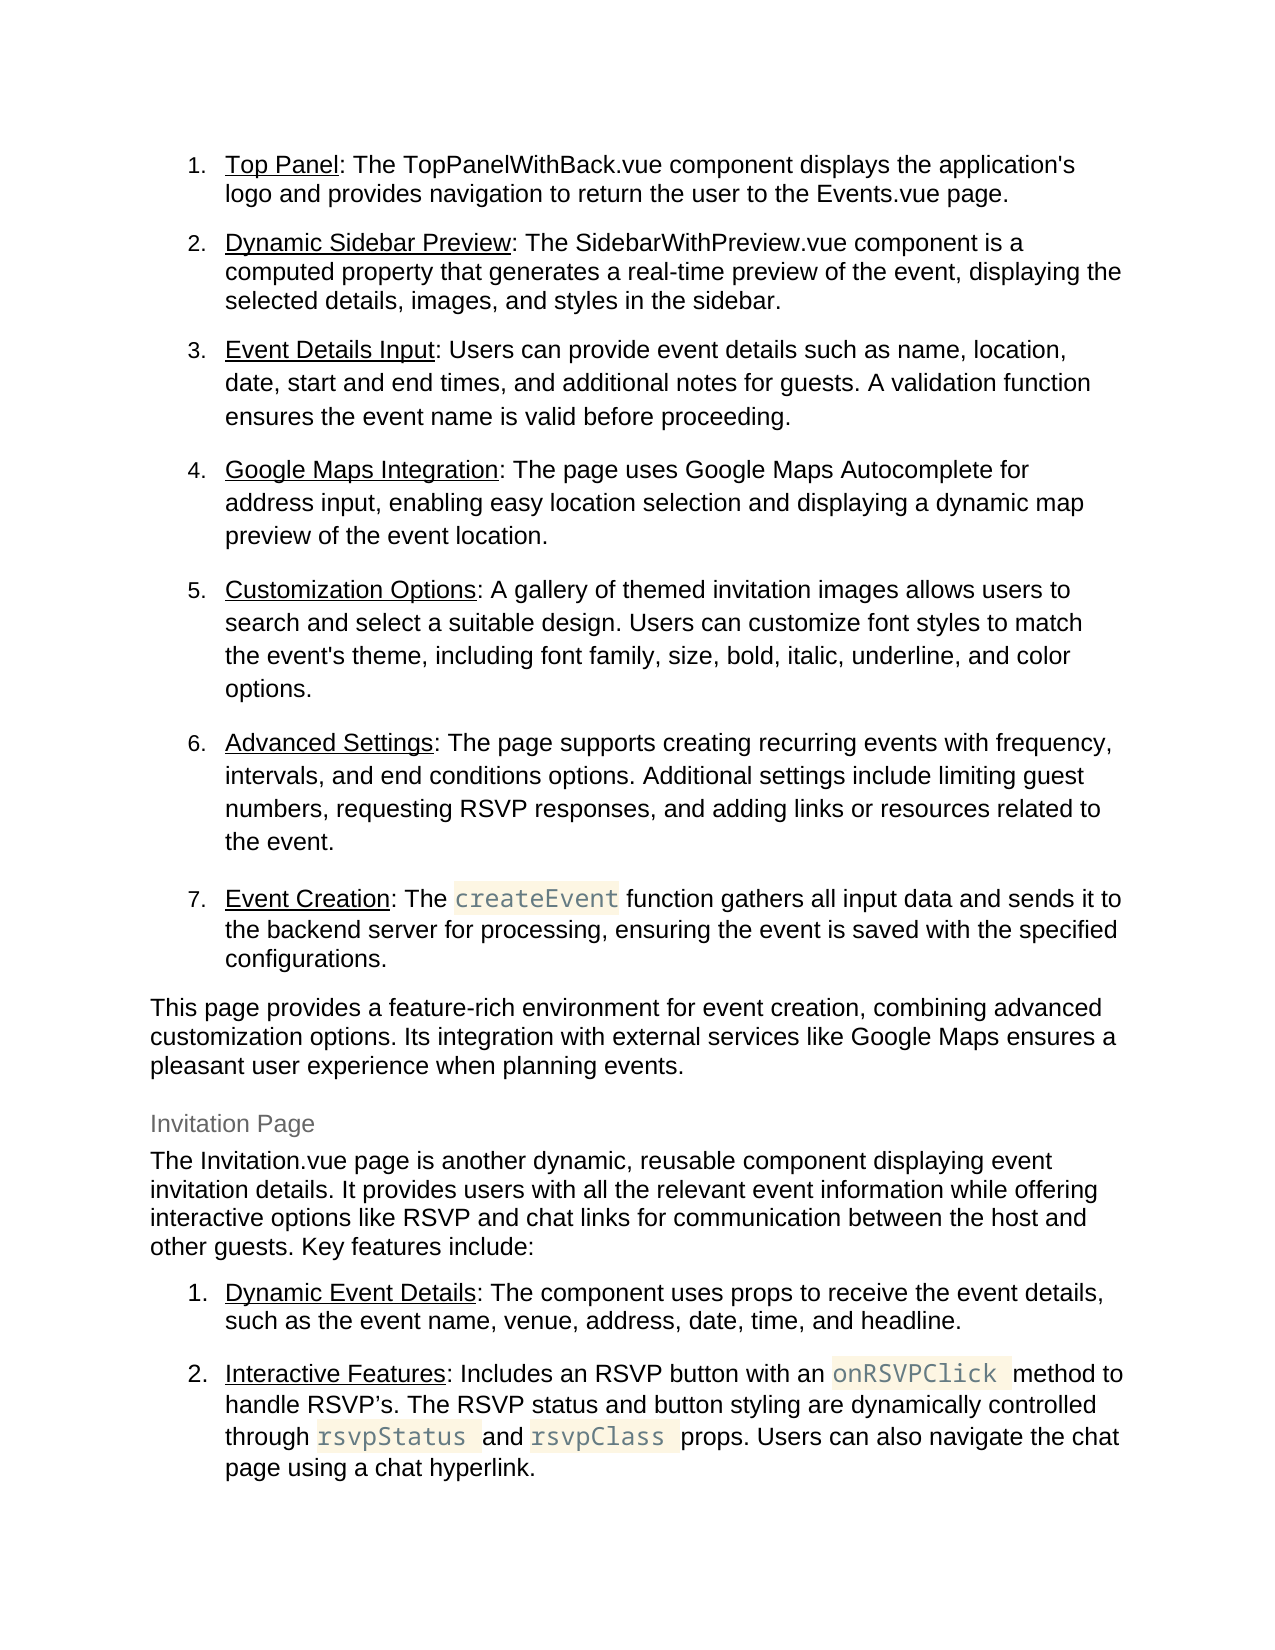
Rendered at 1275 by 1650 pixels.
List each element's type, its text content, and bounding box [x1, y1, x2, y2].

subtitle Invitation Page [150, 1109, 1125, 1138]
list Top Panel: The TopPanelWithBack.vue component displays the application's logo and provides navigation to return the user to the Events.vue page. [187, 150, 1125, 207]
text The Invitation.vue page is another dynamic, reusable component displaying event invitation details. It provides users with all the relevant event information while offering interactive options like RSVP and chat links for communication between the host and other guests. Key features include: [150, 1146, 1125, 1261]
list Advanced Settings: The page supports creating recurring events with frequency, intervals, and end conditions options. Additional settings include limiting guest numbers, requesting RSVP responses, and adding links or resources related to the event. [187, 728, 1125, 856]
list Event Creation: The createEvent function gathers all input data and sends it to the backend server for processing, ensuring the event is saved with the specified configurations. [187, 881, 1125, 973]
text This page provides a feature-rich environment for event creation, combining advanced customization options. Its integration with external services like Google Maps ensures a pleasant user experience when planning events. [150, 993, 1125, 1080]
list Customization Options: A gallery of themed invitation images allows users to search and select a suitable design. Users can customize font styles to match the event's theme, including font family, size, bold, italic, underline, and color options. [187, 575, 1125, 703]
list Google Maps Integration: The page uses Google Maps Autocomplete for address input, enabling easy location selection and displaying a dynamic map preview of the event location. [187, 455, 1125, 550]
list Event Details Input: Users can provide event details such as name, location, date, start and end times, and additional notes for guests. A validation function ensures the event name is valid before proceeding. [187, 335, 1125, 430]
list Dynamic Sidebar Preview: The SidebarWithPreview.vue component is a computed property that generates a real-time preview of the event, displaying the selected details, images, and styles in the sidebar. [187, 228, 1125, 314]
list Interactive Features: Includes an RSVP button with an onRSVPClick method to handle RSVP’s. The RSVP status and button styling are dynamically controlled through rsvpStatus and rsvpClass props. Users can also navigate the chat page using a chat hyperlink. [187, 1356, 1125, 1482]
list Dynamic Event Details: The component uses props to receive the event details, such as the event name, venue, address, date, time, and headline. [187, 1278, 1125, 1335]
